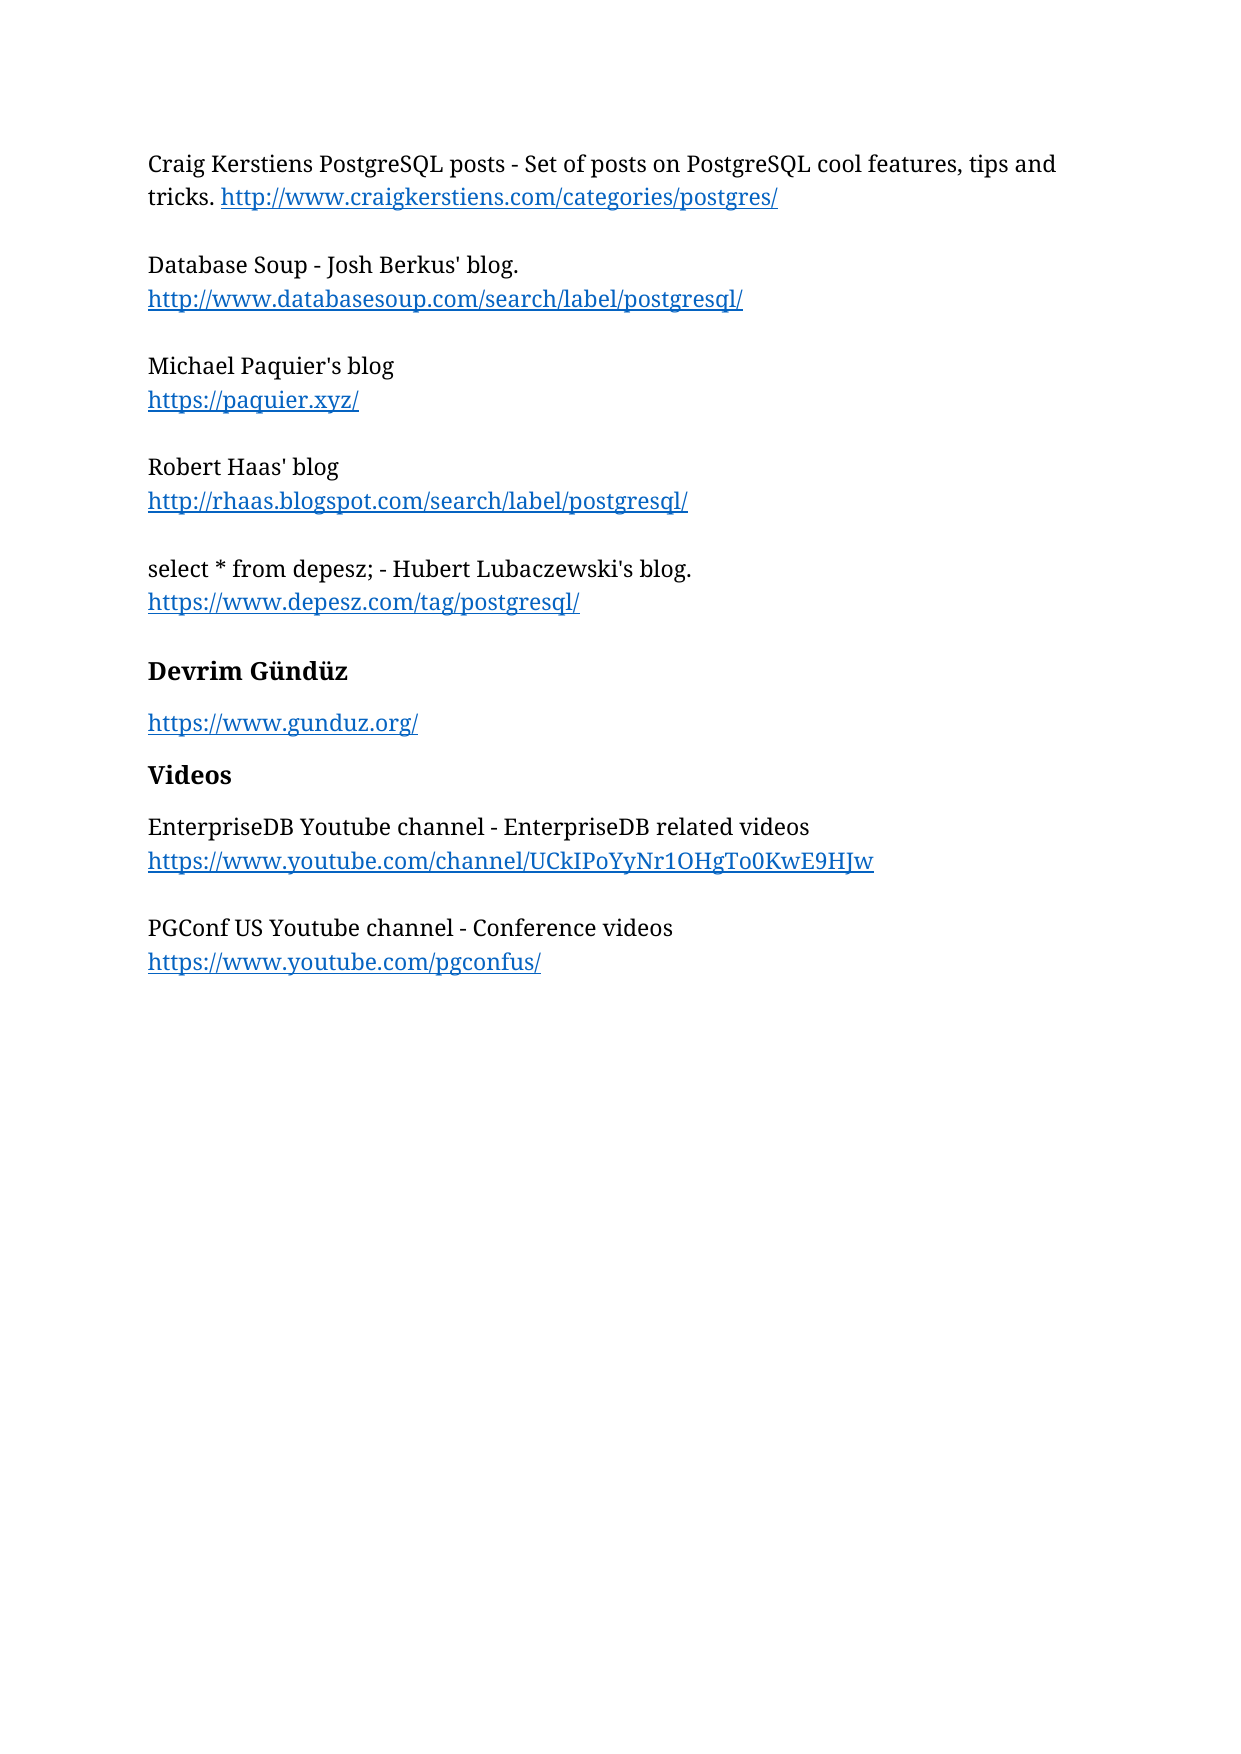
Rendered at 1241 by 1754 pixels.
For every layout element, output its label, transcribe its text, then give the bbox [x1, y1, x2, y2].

text Database Soup - Josh Berkus' blog. [148, 249, 1093, 280]
text PGConf US Youtube channel - Conference videos [148, 912, 1093, 944]
text Robert Haas' blog [148, 451, 1093, 483]
text Craig Kerstiens PostgreSQL posts - Set of posts on PostgreSQL cool features, tips and tricks. http://www.craigkerstiens.com/categories/postgres/ [148, 148, 1093, 213]
text https://www.gunduz.org/ [148, 707, 1093, 738]
text select * from depesz; - Hubert Lubaczewski's blog. [148, 553, 1093, 584]
text Michael Paquier's blog [148, 350, 1093, 381]
text Videos [148, 758, 1093, 792]
text https://www.depesz.com/tag/postgresql/ [148, 586, 1093, 618]
text https://paquier.xyz/ [148, 384, 1093, 415]
text Devrim Gündüz [148, 654, 1093, 688]
text EnterpriseDB Youtube channel - EnterpriseDB related videos https://www.youtube.com/channel/UCkIPoYyNr1OHgTo0KwE9HJw [148, 811, 1093, 876]
text https://www.youtube.com/pgconfus/ [148, 946, 1093, 977]
text http://rhaas.blogspot.com/search/label/postgresql/ [148, 485, 1093, 516]
text http://www.databasesoup.com/search/label/postgresql/ [148, 283, 1093, 314]
